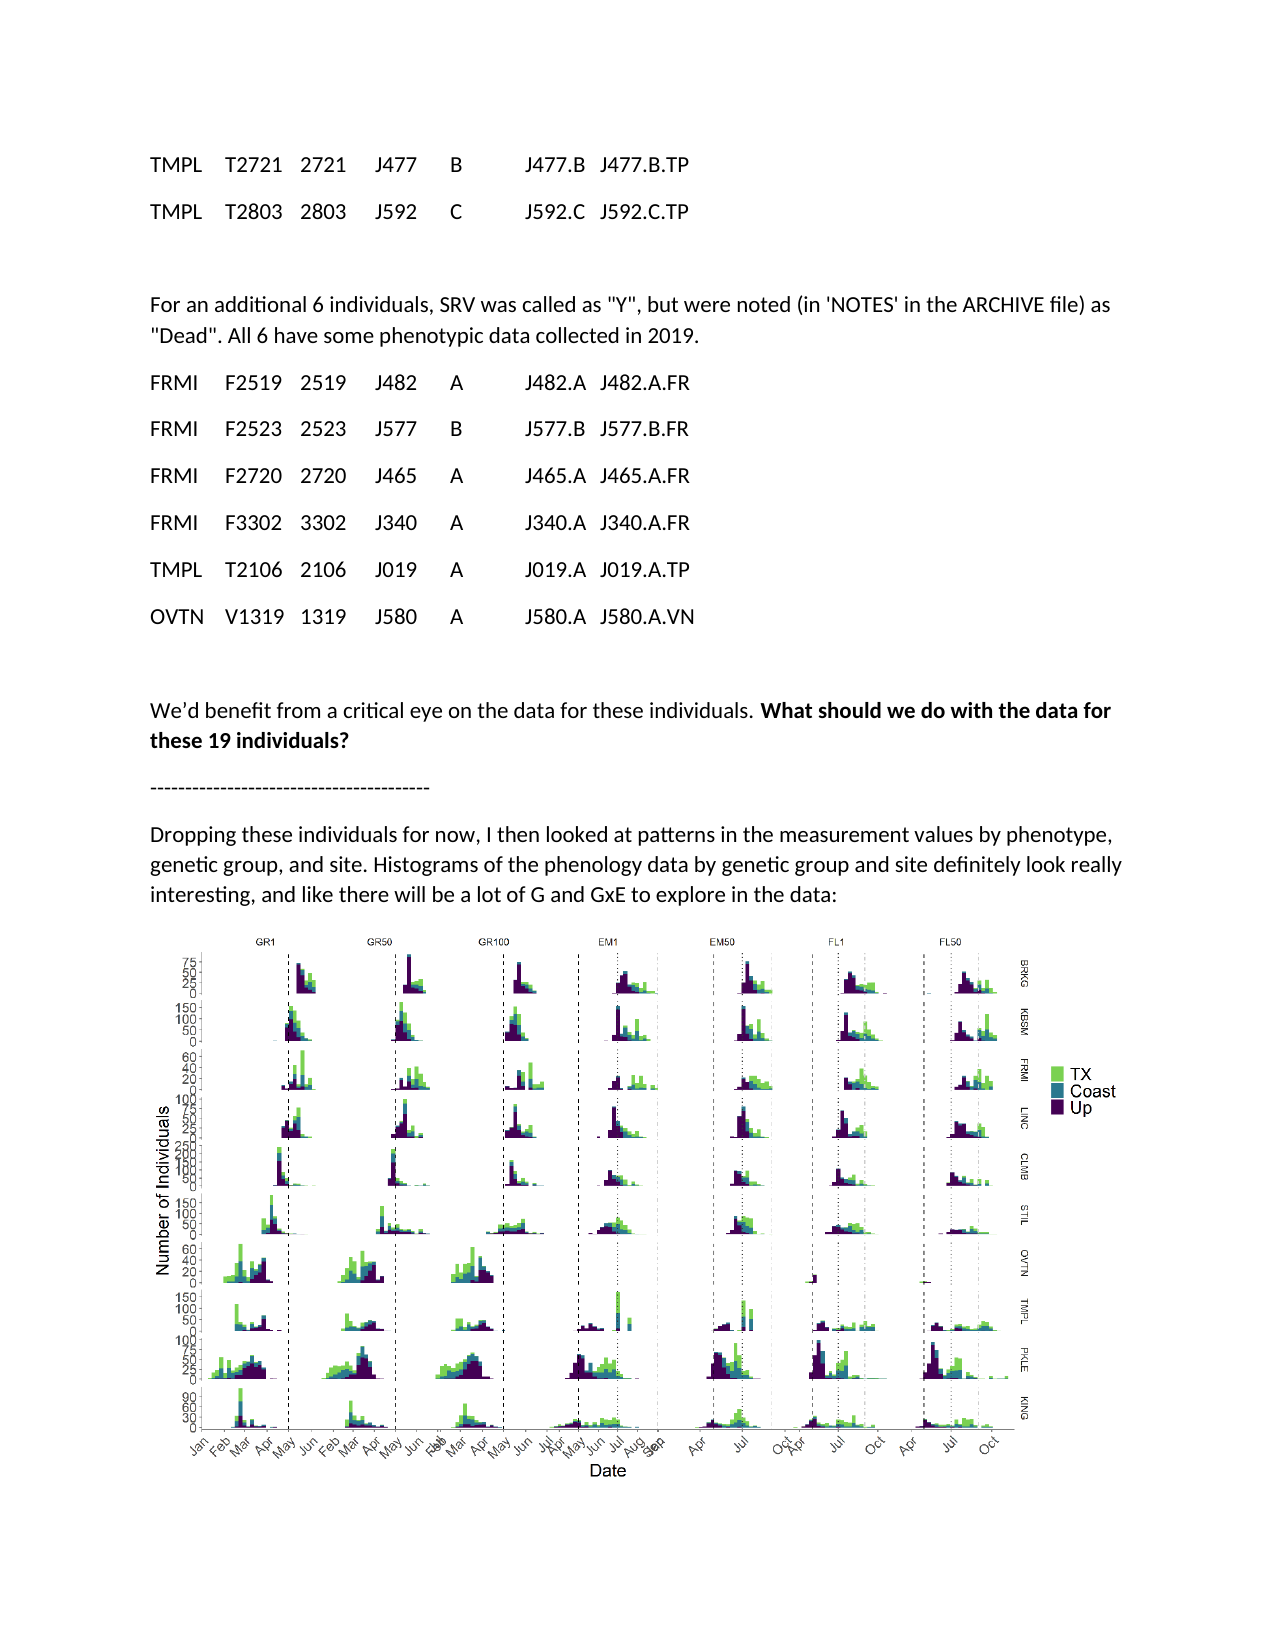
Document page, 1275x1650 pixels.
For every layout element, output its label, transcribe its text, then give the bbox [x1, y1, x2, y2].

text ---------------------------------------- [150, 773, 1125, 801]
text TMPL T2803 2803 J592 C J592.C J592.C.TP [150, 197, 1125, 225]
text FRMI F2720 2720 J465 A J465.A J465.A.FR [150, 461, 1125, 489]
text TMPL T2106 2106 J019 A J019.A J019.A.TP [150, 555, 1125, 583]
text TMPL T2721 2721 J477 B J477.B J477.B.TP [150, 150, 1125, 178]
text FRMI F2519 2519 J482 A J482.A J482.A.FR [150, 368, 1125, 396]
picture [150, 927, 1125, 1485]
text For an additional 6 individuals, SRV was called as "Y", but were noted (in 'NOTES' in the ARCHIVE file) as "Dead". All 6 have some phenotypic data collected in 2019. [150, 291, 1125, 349]
text We’d benefit from a critical eye on the data for these individuals. What should we do with the data for these 19 individuals? [150, 696, 1125, 754]
text OVTN V1319 1319 J580 A J580.A J580.A.VN [150, 602, 1125, 630]
text FRMI F3302 3302 J340 A J340.A J340.A.FR [150, 508, 1125, 536]
text Dropping these individuals for now, I then looked at patterns in the measurement values by phenotype, genetic group, and site. Histograms of the phenology data by genetic group and site definitely look really interesting, and like there will be a lot of G and GxE to explore in the data: [150, 820, 1125, 908]
text FRMI F2523 2523 J577 B J577.B J577.B.FR [150, 414, 1125, 443]
